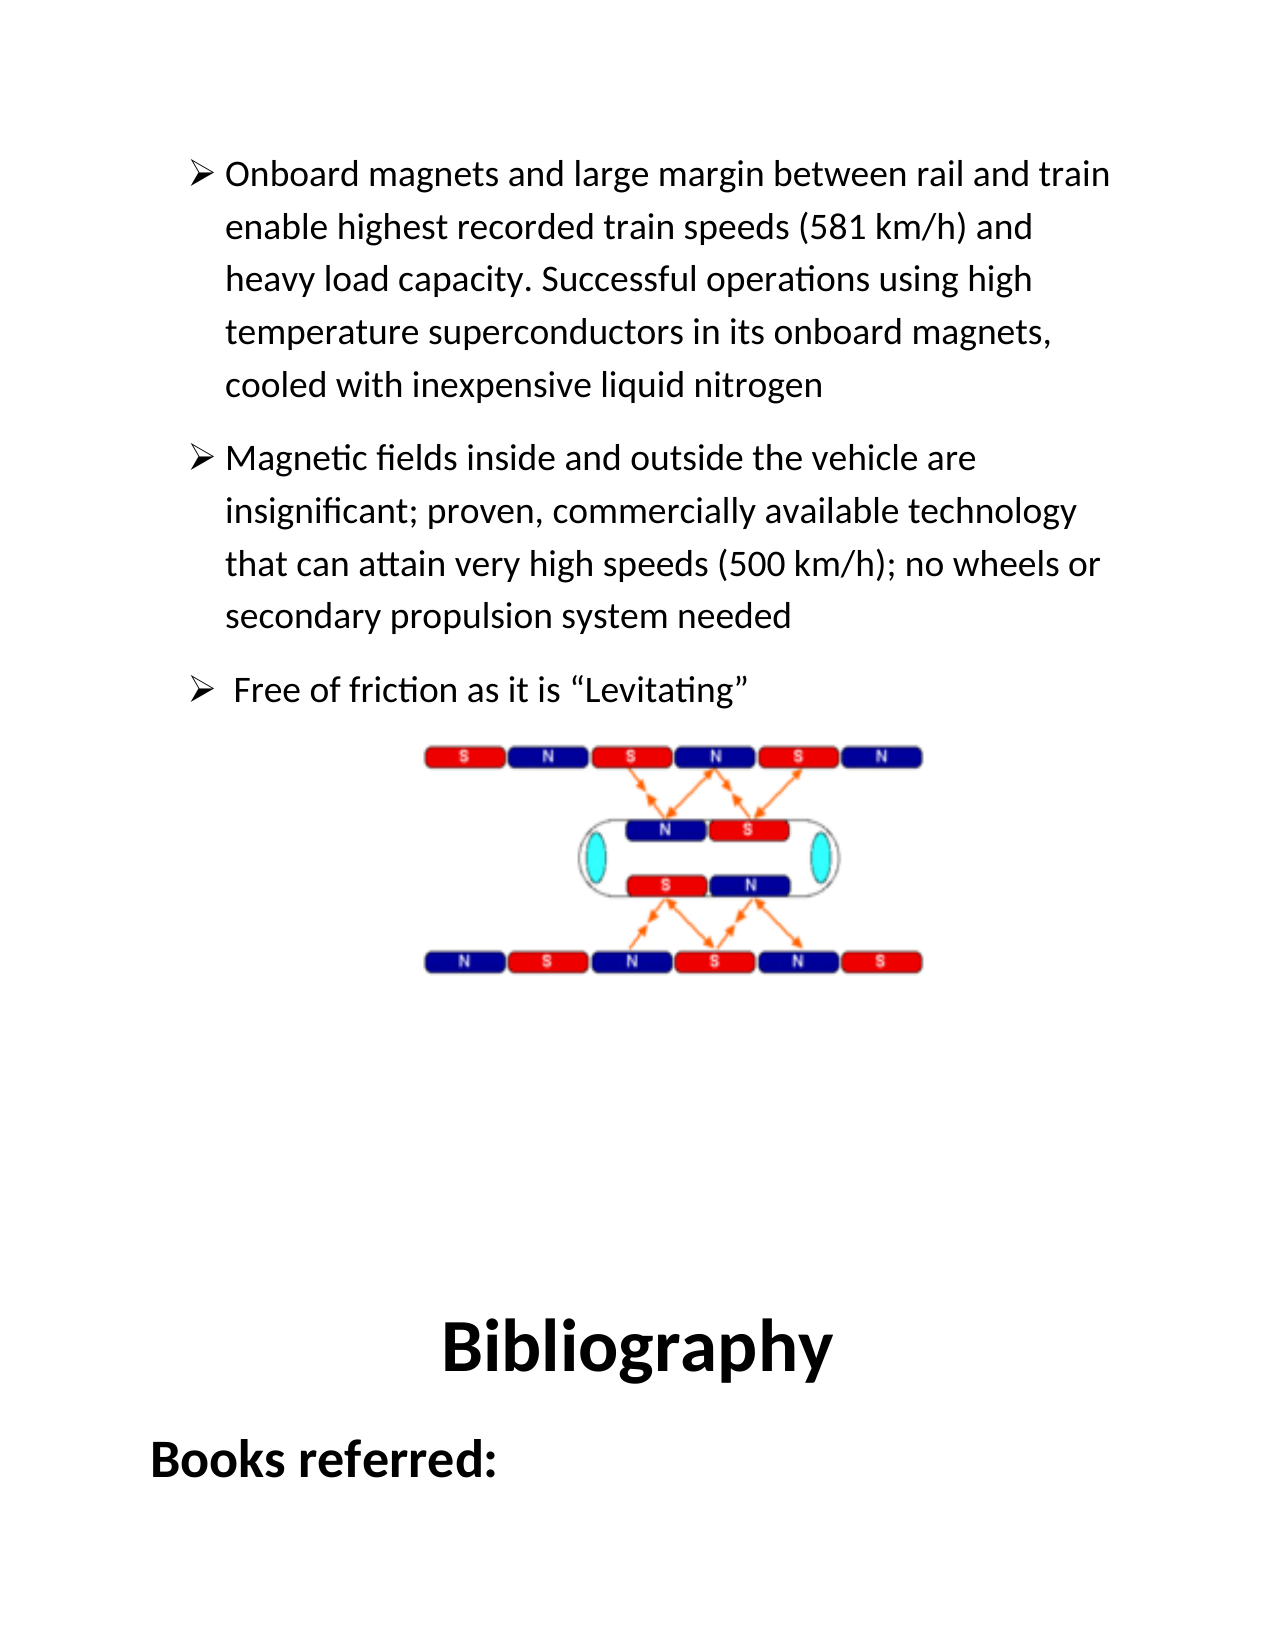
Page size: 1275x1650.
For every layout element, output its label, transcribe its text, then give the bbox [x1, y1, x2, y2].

list Free of friction as it is “Levitating” [187, 666, 1125, 712]
picture [418, 739, 932, 983]
list Onboard magnets and large margin between rail and train enable highest recorded train speeds (581 km/h) and heavy load capacity. Successful operations using high temperature superconductors in its onboard magnets, cooled with inexpensive liquid nitrogen [187, 150, 1125, 407]
text Books referred: [150, 1425, 1125, 1491]
text Bibliography [150, 1299, 1125, 1390]
list Magnetic fields inside and outside the vehicle are insignificant; proven, commercially available technology that can attain very high speeds (500 km/h); no wheels or secondary propulsion system needed [187, 434, 1125, 638]
